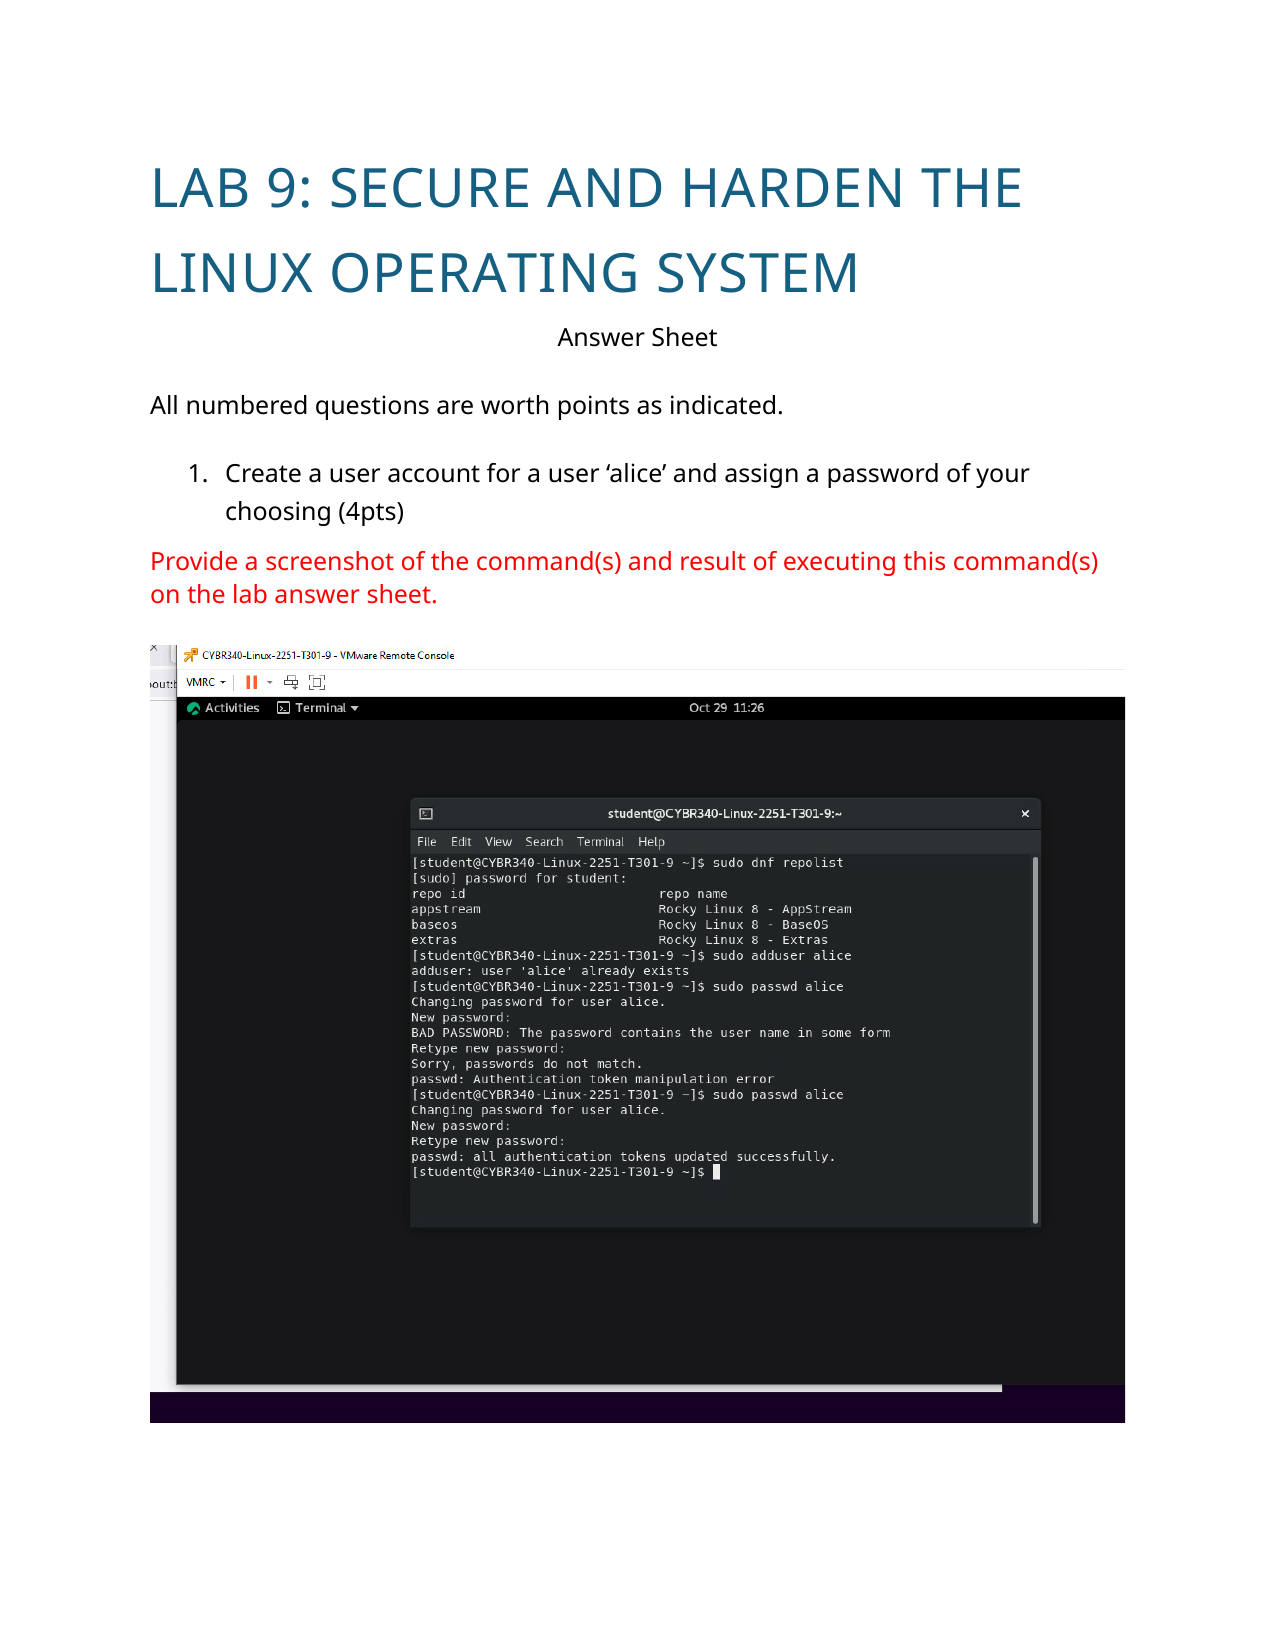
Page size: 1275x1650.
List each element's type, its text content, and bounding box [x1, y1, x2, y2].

text Lab 9: Secure and Harden the Linux Operating System [150, 150, 1125, 308]
list Create a user account for a user ‘alice’ and assign a password of your choosing (4pts) [187, 456, 1125, 527]
text Provide a screenshot of the command(s) and result of executing this command(s) on the lab answer sheet. [150, 543, 1125, 611]
picture [150, 645, 1125, 1423]
text Answer Sheet [150, 319, 1125, 354]
text All numbered questions are worth points as indicated. [150, 388, 1125, 422]
